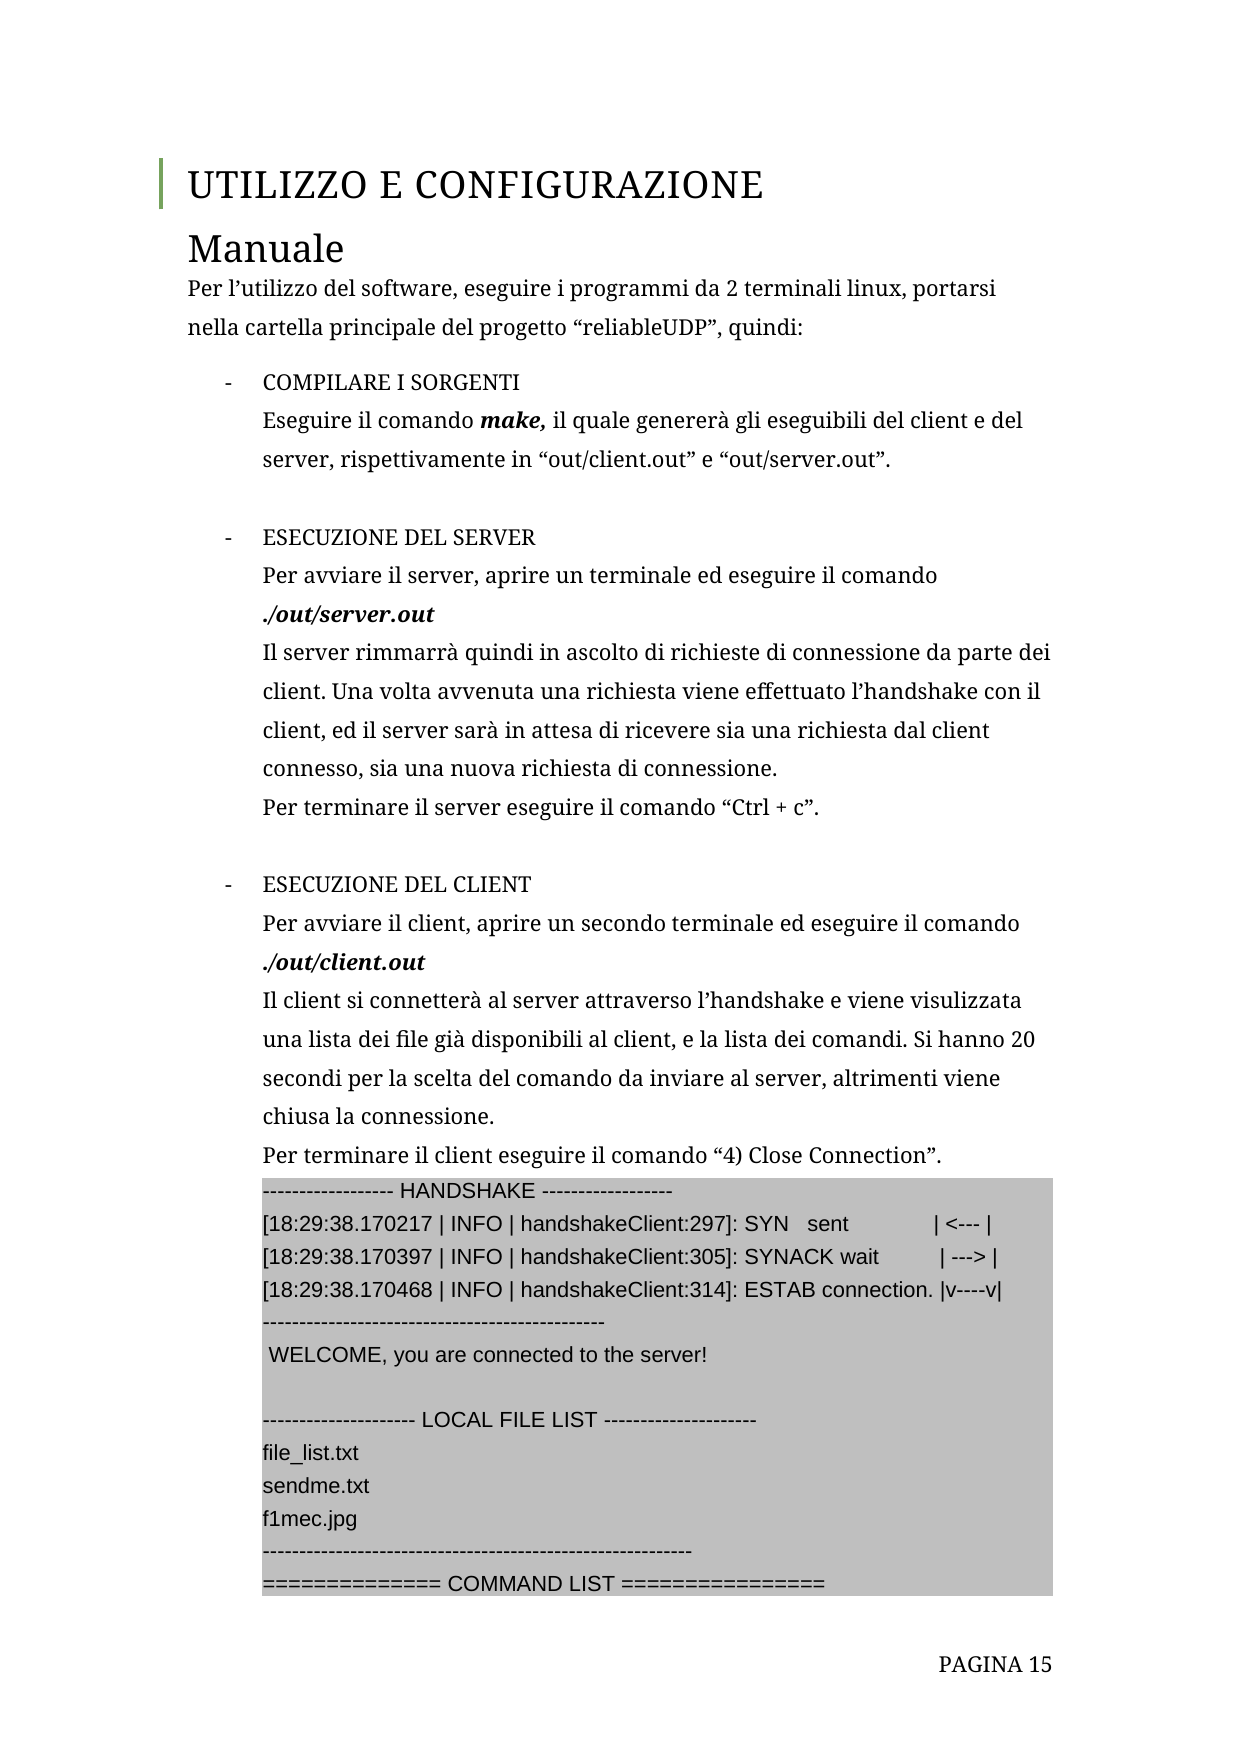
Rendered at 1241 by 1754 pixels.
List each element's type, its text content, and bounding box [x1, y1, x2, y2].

list sendme.txt [262, 1473, 1053, 1498]
list WELCOME, you are connected to the server! [262, 1342, 1053, 1367]
list Per terminare il client eseguire il comando “4) Close Connection”. [262, 1140, 1053, 1169]
list [18:29:38.170397 | INFO | handshakeClient:305]: SYNACK wait | ---> | [262, 1244, 1053, 1269]
list ----------------------------------------------- [262, 1309, 1053, 1334]
list --------------------- LOCAL FILE LIST --------------------- [262, 1407, 1053, 1433]
list ----------------------------------------------------------- [262, 1538, 1053, 1563]
list Per avviare il client, aprire un secondo terminale ed eseguire il comando ./out/client.out [262, 908, 1053, 976]
list [18:29:38.170468 | INFO | handshakeClient:314]: ESTAB connection. |v----v| [262, 1277, 1053, 1302]
list ============== COMMAND LIST ================ [262, 1571, 1053, 1596]
list [18:29:38.170217 | INFO | handshakeClient:297]: SYN sent | <--- | [262, 1211, 1053, 1236]
subtitle Manuale [187, 222, 1053, 273]
list COMPILARE I SORGENTI [225, 367, 1053, 397]
list ESECUZIONE DEL SERVER [225, 521, 1053, 551]
list Per avviare il server, aprire un terminale ed eseguire il comando ./out/server.out [262, 560, 1053, 628]
list f1mec.jpg [262, 1506, 1053, 1531]
subtitle Utilizzo e configurazione [163, 158, 1053, 209]
list Il server rimmarrà quindi in ascolto di richieste di connessione da parte dei client. Una volta avvenuta una richiesta viene effettuato l’handshake con il client, ed il server sarà in attesa di ricevere sia una richiesta dal client connesso, sia una nuova richiesta di connessione. [262, 637, 1053, 783]
list Eseguire il comando make, il quale genererà gli eseguibili del client e del server, rispettivamente in “out/client.out” e “out/server.out”. [262, 406, 1053, 474]
list ESECUZIONE DEL CLIENT [225, 869, 1053, 899]
list ------------------ HANDSHAKE ------------------ [262, 1178, 1053, 1204]
list Per terminare il server eseguire il comando “Ctrl + c”. [262, 792, 1053, 822]
list Il client si connetterà al server attraverso l’handshake e viene visulizzata una lista dei file già disponibili al client, e la lista dei comandi. Si hanno 20 secondi per la scelta del comando da inviare al server, altrimenti viene chiusa la connessione. [262, 985, 1053, 1131]
text Per l’utilizzo del software, eseguire i programmi da 2 terminali linux, portarsi nella cartella principale del progetto “reliableUDP”, quindi: [187, 273, 1053, 341]
list file_list.txt [262, 1440, 1053, 1465]
